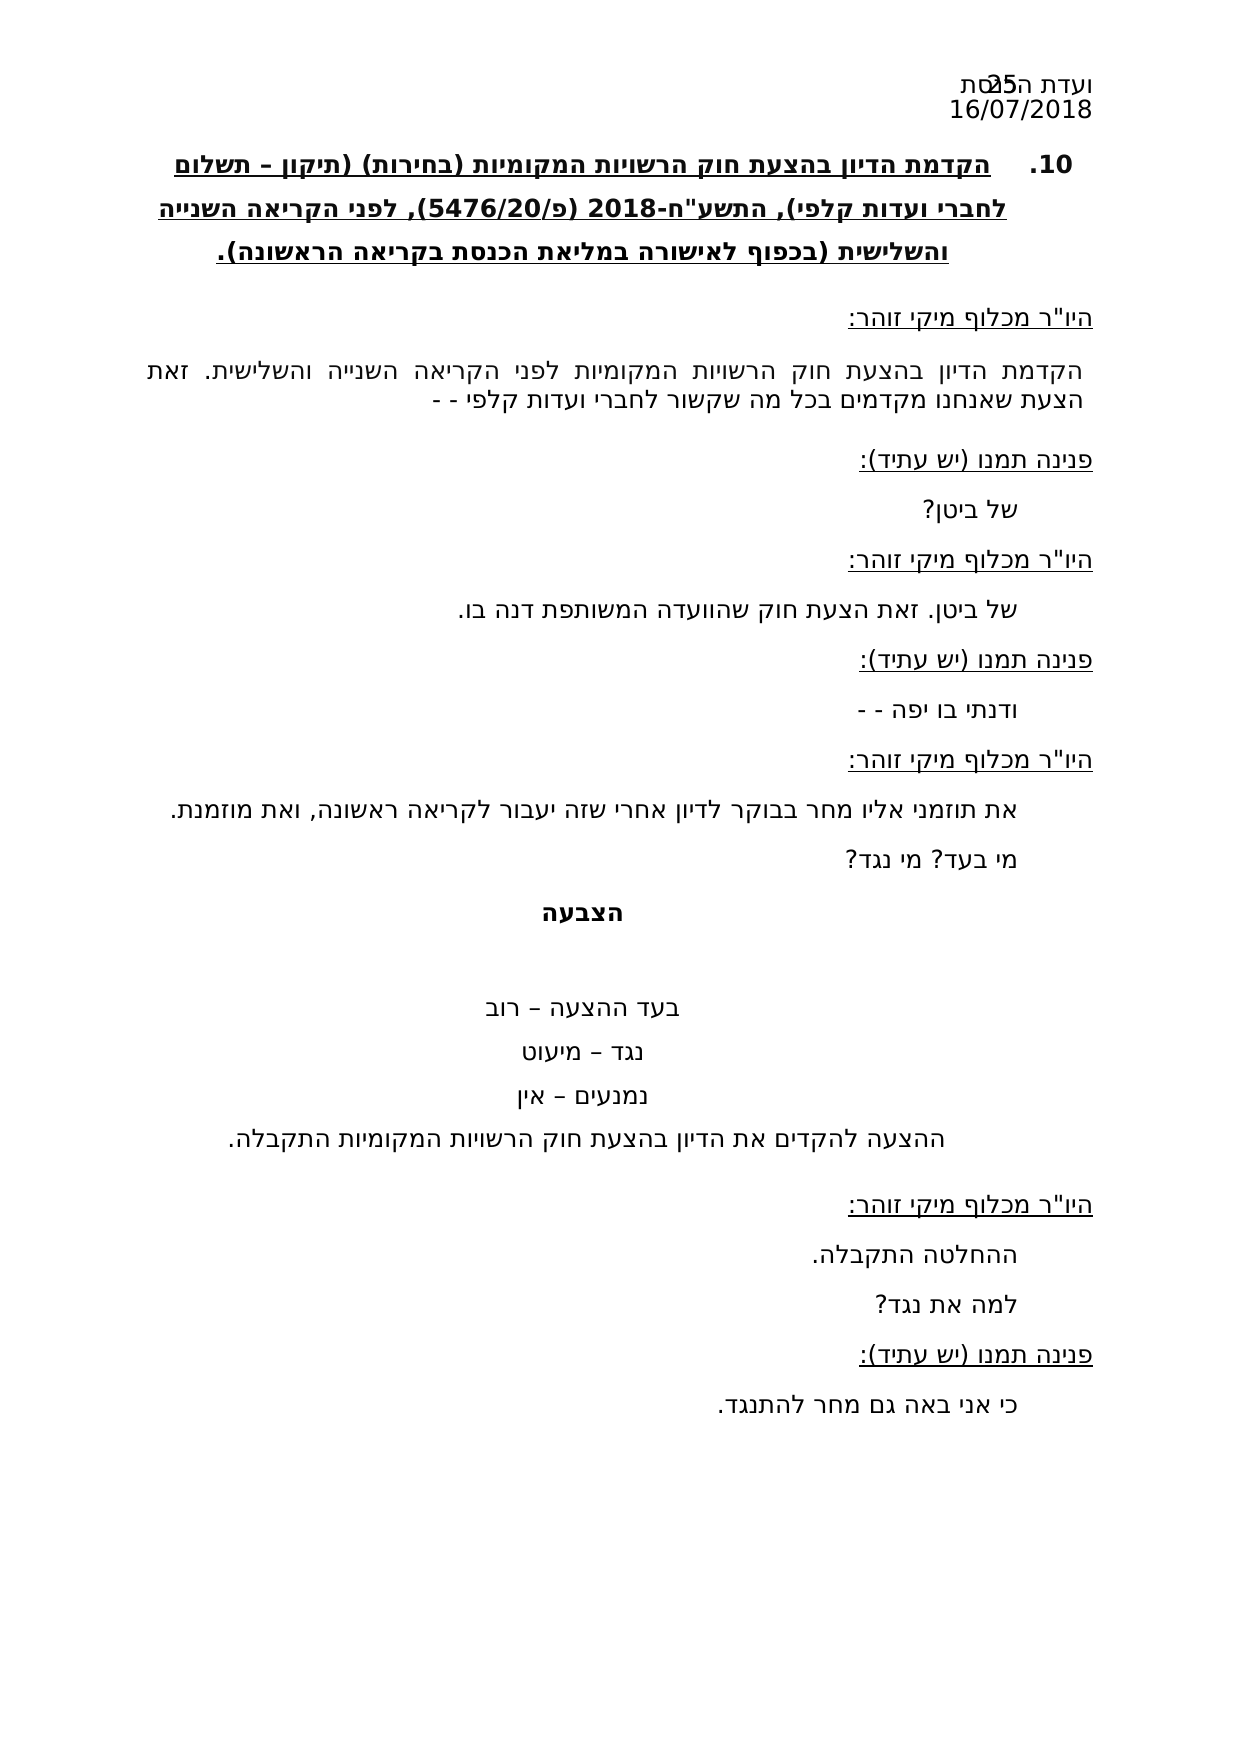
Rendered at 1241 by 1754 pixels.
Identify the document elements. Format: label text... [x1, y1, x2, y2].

text של ביטן. זאת הצעת חוק שהוועדה המשותפת דנה בו. [147, 599, 1093, 624]
text בעד ההצעה – רוב [147, 993, 1093, 1023]
text הצבעה [147, 899, 1093, 928]
text כי אני באה גם מחר להתנגד. [147, 1393, 1093, 1418]
list הקדמת הדיון בהצעת חוק הרשויות המקומיות (בחירות) (תיקון – תשלום לחברי ועדות קלפי), התשע"ח-2018 (פ/5476/20), לפני הקריאה השנייה והשלישית (בכפוף לאישורה במליאת הכנסת בקריאה הראשונה). [147, 150, 1056, 267]
text את תוזמני אליו מחר בבוקר לדיון אחרי שזה יעבור לקריאה ראשונה, ואת מוזמנת. [147, 799, 1093, 824]
text מי בעד? מי נגד? [147, 849, 1093, 874]
text של ביטן? [147, 499, 1093, 524]
text ההצעה להקדים את הדיון בהצעת חוק הרשויות המקומיות התקבלה. [147, 1125, 1093, 1154]
text למה את נגד? [147, 1293, 1093, 1318]
text ההחלטה התקבלה. [147, 1243, 1093, 1268]
text הקדמת הדיון בהצעת חוק הרשויות המקומיות לפני הקריאה השנייה והשלישית. זאת הצעת שאנחנו מקדמים בכל מה שקשור לחברי ועדות קלפי - - [147, 356, 1084, 414]
text ודנתי בו יפה - - [147, 699, 1093, 724]
text נמנעים – אין [147, 1081, 1093, 1110]
text נגד – מיעוט [147, 1037, 1093, 1066]
